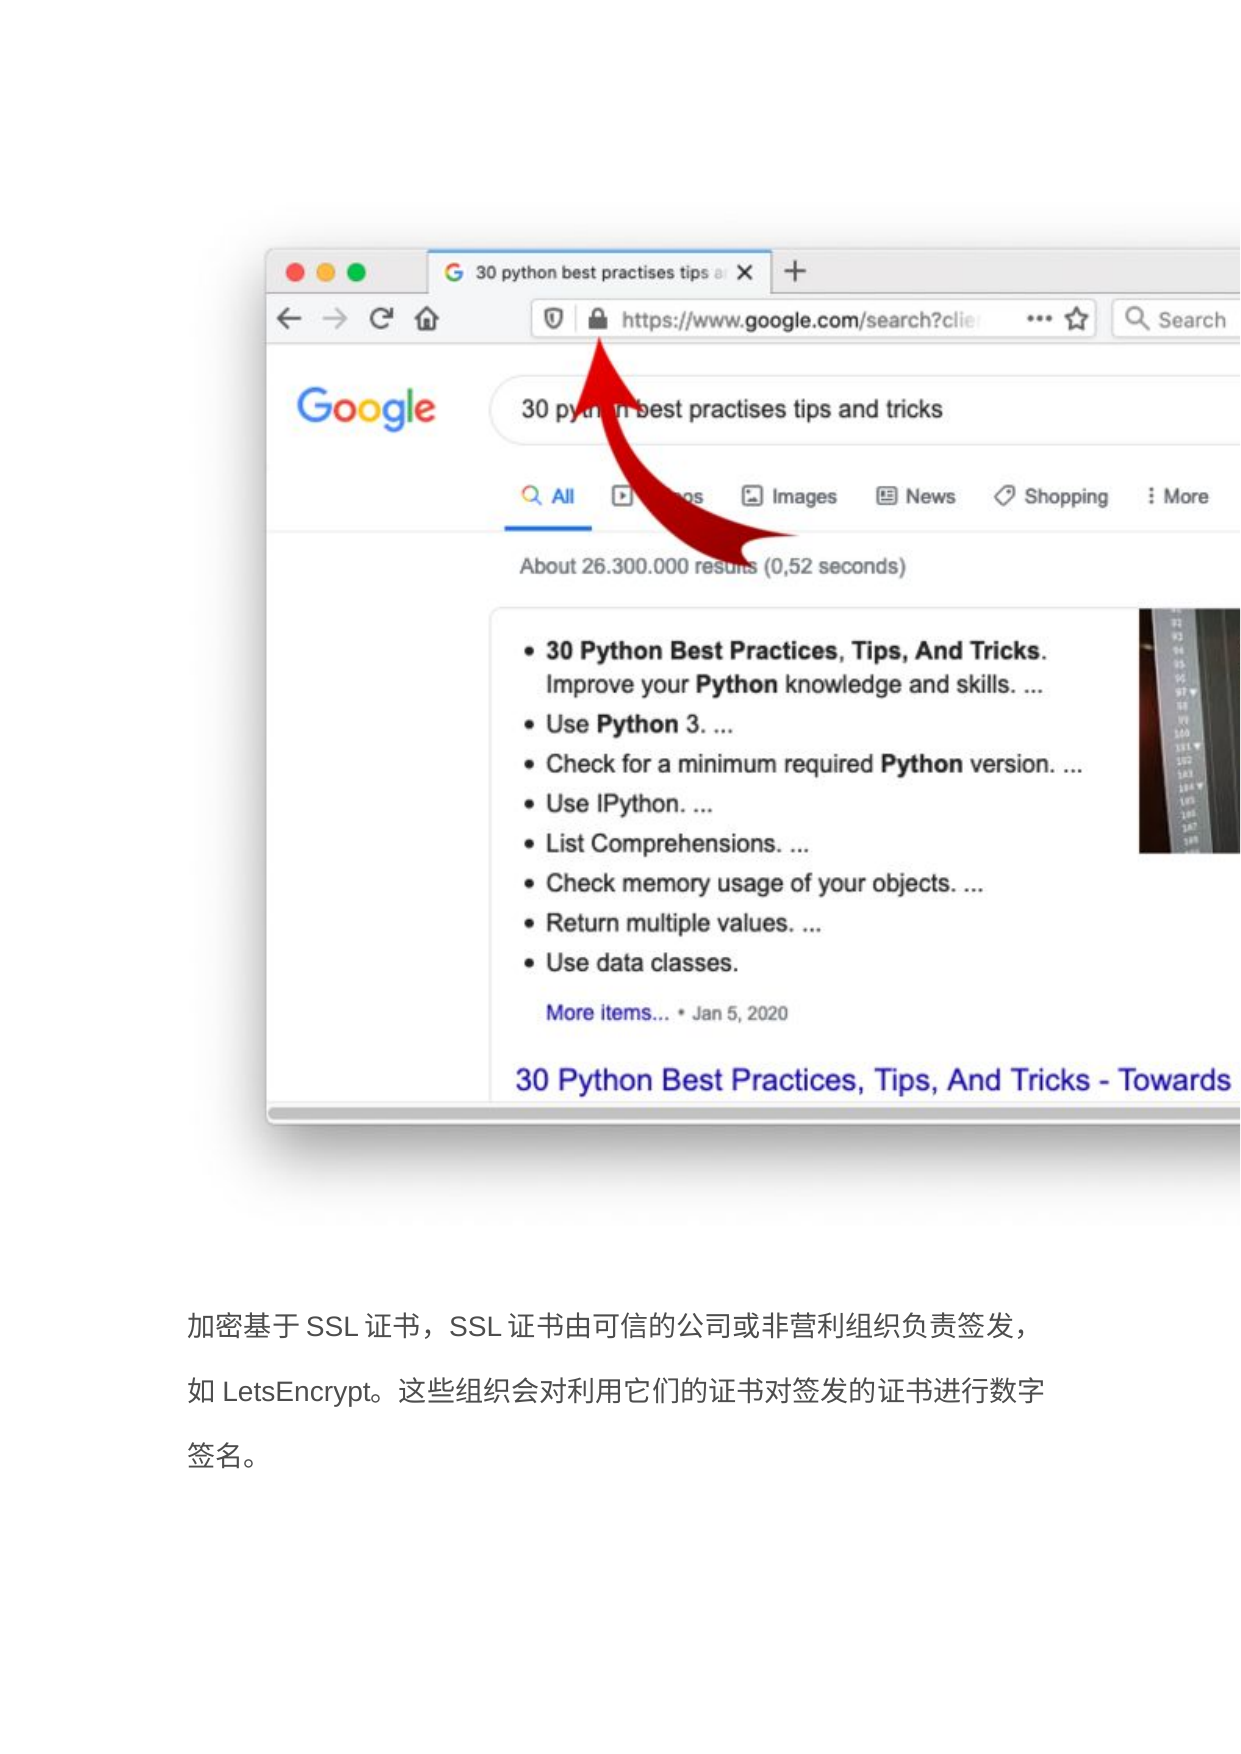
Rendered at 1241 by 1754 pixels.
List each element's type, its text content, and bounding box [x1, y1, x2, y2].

picture [187, 162, 1241, 1236]
text 加密基于SSL证书，SSL证书由可信的公司或非营利组织负责签发，如 LetsEncrypt。这些组织会对利用它们的证书对签发的证书进行数字签名。 [187, 1292, 1053, 1487]
